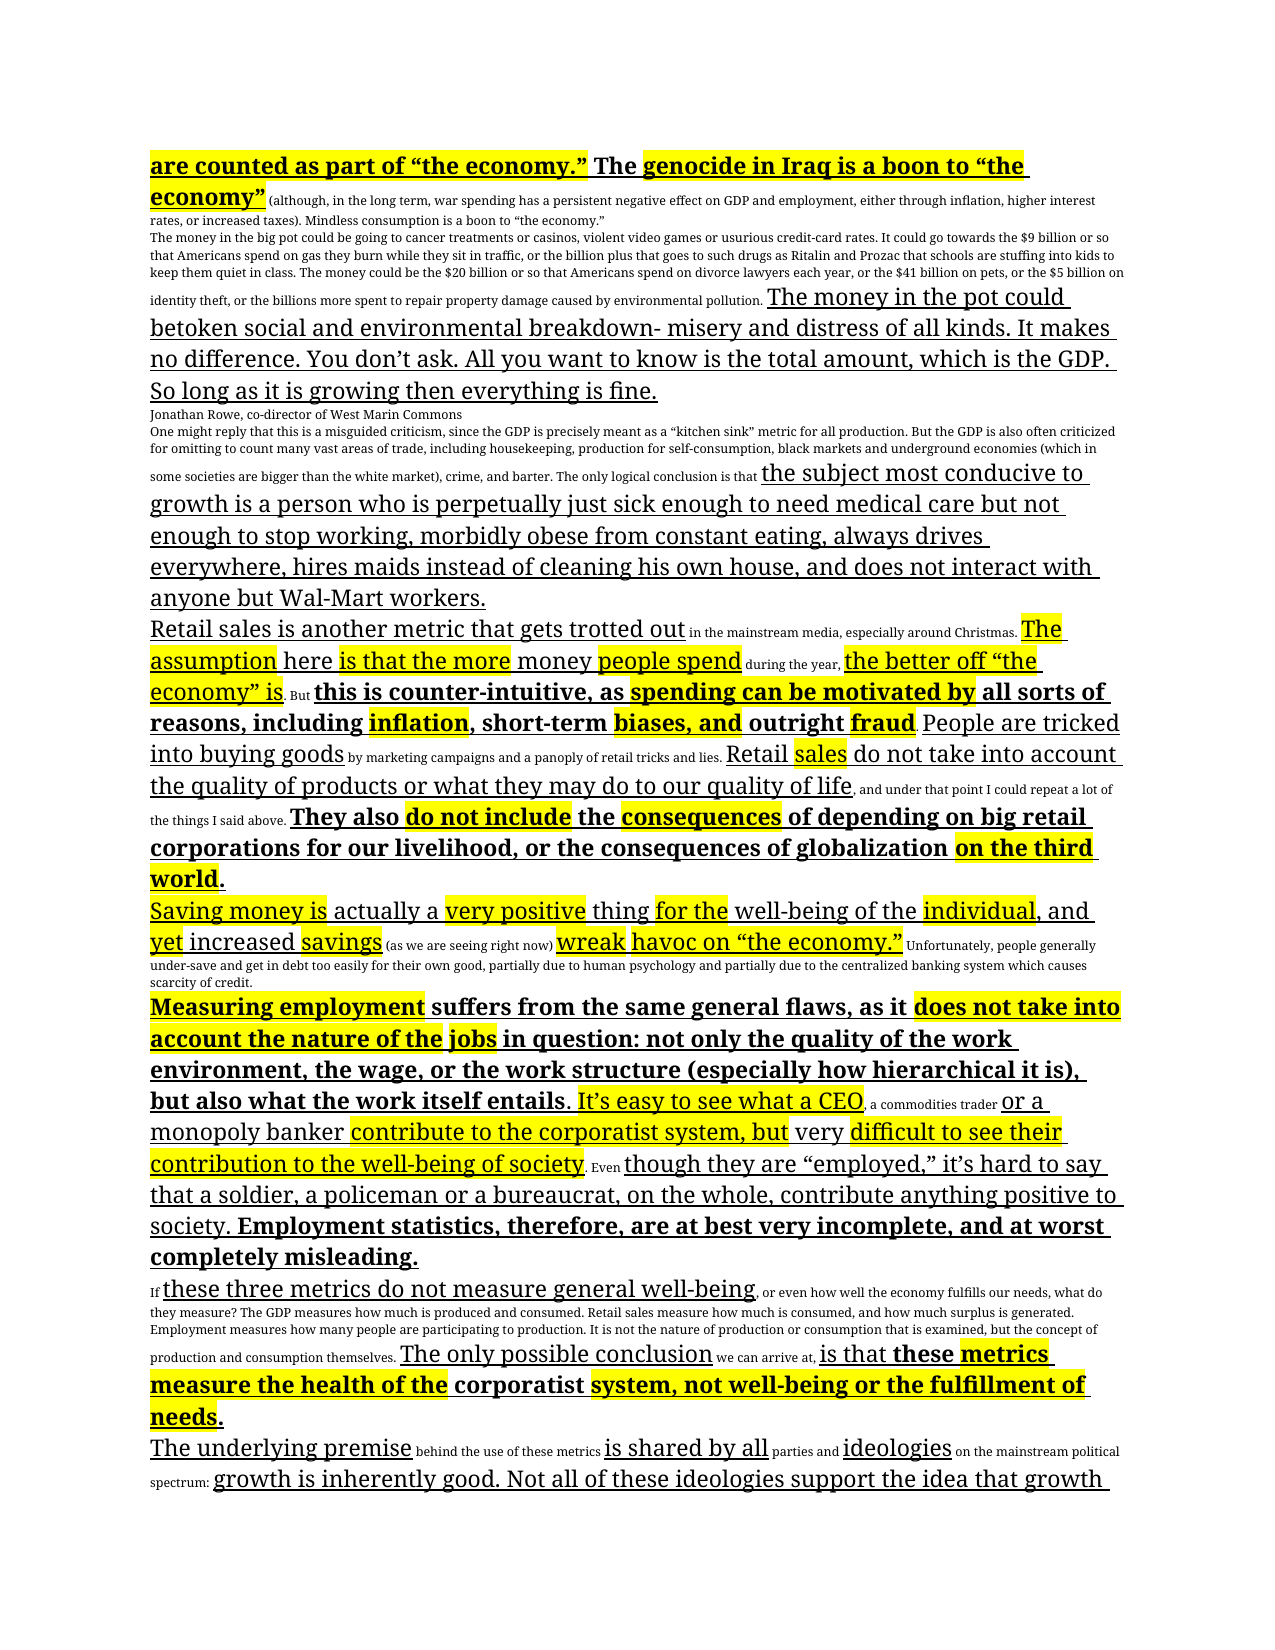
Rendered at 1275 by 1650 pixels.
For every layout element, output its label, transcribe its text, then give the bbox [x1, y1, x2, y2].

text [150, 150, 1125, 229]
text One might reply that this is a misguided criticism, since the GDP is precisely meant as a “kitchen sink” metric for all production. But the GDP is also often criticized for omitting to count many vast areas of trade, including housekeeping, production for self-consumption, black markets and underground economies (which in some societies are bigger than the white market), crime, and barter. The only logical conclusion is that the subject most conducive to growth is a person who is perpetually just sick enough to need medical care but not enough to stop working, morbidly obese from constant eating, always drives everywhere, hires maids instead of cleaning his own house, and does not interact with anyone but Wal-Mart workers. [150, 423, 1125, 613]
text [150, 1432, 1125, 1494]
text Measuring employment suffers from the same general flaws, as it does not take into account the nature of the jobs in question: not only the quality of the work environment, the wage, or the work structure (especially how hierarchical it is), but also what the work itself entails. It’s easy to see what a CEO, a commodities trader or a monopoly banker contribute to the corporatist system, but very difficult to see their contribution to the well-being of society. Even though they are “employed,” it’s hard to say that a soldier, a policeman or a bureaucrat, on the whole, contribute anything positive to society. Employment statistics, therefore, are at best very incomplete, and at worst completely misleading. [150, 991, 1125, 1272]
text If these three metrics do not measure general well-being, or even how well the economy fulfills our needs, what do they measure? The GDP measures how much is produced and consumed. Retail sales measure how much is consumed, and how much surplus is generated. Employment measures how many people are participating to production. It is not the nature of production or consumption that is examined, but the concept of production and consumption themselves. The only possible conclusion we can arrive at, is that these metrics measure the health of the corporatist system, not well-being or the fulfillment of needs. [150, 1272, 1125, 1432]
text Jonathan Rowe, co-director of West Marin Commons [150, 406, 1125, 423]
text The money in the big pot could be going to cancer treatments or casinos, violent video games or usurious credit-card rates. It could go towards the $9 billion or so that Americans spend on gas they burn while they sit in traffic, or the billion plus that goes to such drugs as Ritalin and Prozac that schools are stuffing into kids to keep them quiet in class. The money could be the $20 billion or so that Americans spend on divorce lawyers each year, or the $41 billion on pets, or the $5 billion on identity theft, or the billions more spent to repair property damage caused by environmental pollution. The money in the pot could betoken social and environmental breakdown- misery and distress of all kinds. It makes no difference. You don’t ask. All you want to know is the total amount, which is the GDP. So long as it is growing then everything is fine. [150, 229, 1125, 406]
text Retail sales is another metric that gets trotted out in the mainstream media, especially around Christmas. The assumption here is that the more money people spend during the year, the better off “the economy” is. But this is counter-intuitive, as spending can be motivated by all sorts of reasons, including inflation, short-term biases, and outright fraud. People are tricked into buying goods by marketing campaigns and a panoply of retail tricks and lies. Retail sales do not take into account the quality of products or what they may do to our quality of life, and under that point I could repeat a lot of the things I said above. They also do not include the consequences of depending on big retail corporations for our livelihood, or the consequences of globalization on the third world. [150, 613, 1125, 894]
text Saving money is actually a very positive thing for the well-being of the individual, and yet increased savings (as we are seeing right now) wreak havoc on “the economy.” Unfortunately, people generally under-save and get in debt too easily for their own good, partially due to human psychology and partially due to the centralized banking system which causes scarcity of credit. [150, 894, 1125, 991]
